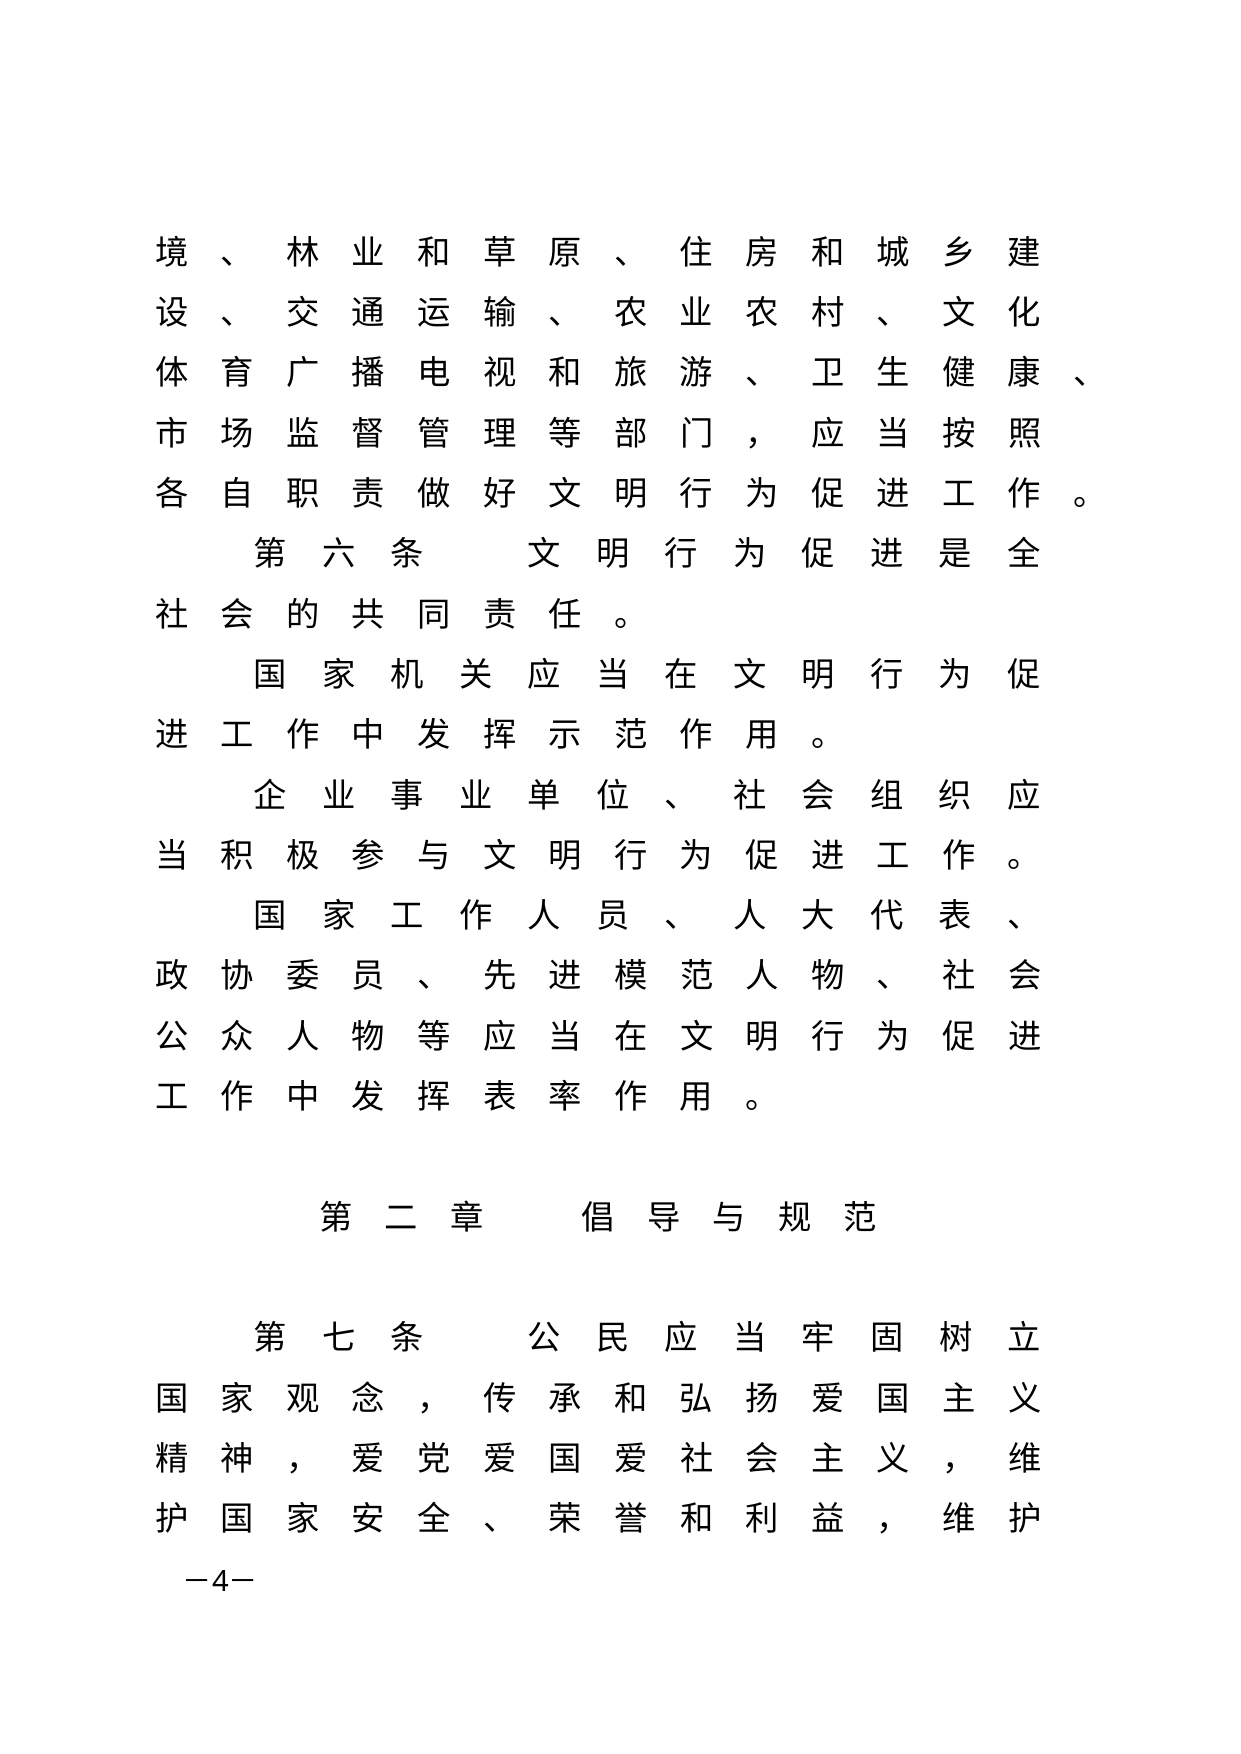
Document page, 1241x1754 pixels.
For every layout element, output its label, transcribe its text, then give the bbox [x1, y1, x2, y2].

text 第二章 倡导与规范 [155, 1184, 1073, 1245]
text 自治县网信、发展和改革、教育和科学技术、公安、生态环境、林业和草原、住房和城乡建设、交通运输、农业农村、文化体育广播电视和旅游、卫生健康、市场监督管理等部门，应当按照各自职责做好文明行为促进工作。 [155, 219, 1073, 521]
text 第七条 公民应当牢固树立国家观念，传承和弘扬爱国主义精神，爱党爱国爱社会主义，维护国家安全、荣誉和利益，维护国家统一和民族团结；积极参与爱国主义教育实践活动，尊重、爱护并正确使用国旗、国徽，规范奏唱、播放和使用国歌。 [155, 1305, 1073, 1546]
text 企业事业单位、社会组织应当积极参与文明行为促进工作。 [155, 762, 1073, 883]
text 国家工作人员、人大代表、政协委员、先进模范人物、社会公众人物等应当在文明行为促进工作中发挥表率作用。 [155, 883, 1073, 1124]
text 第六条 文明行为促进是全社会的共同责任。 [155, 521, 1073, 642]
text 国家机关应当在文明行为促进工作中发挥示范作用。 [155, 642, 1073, 762]
